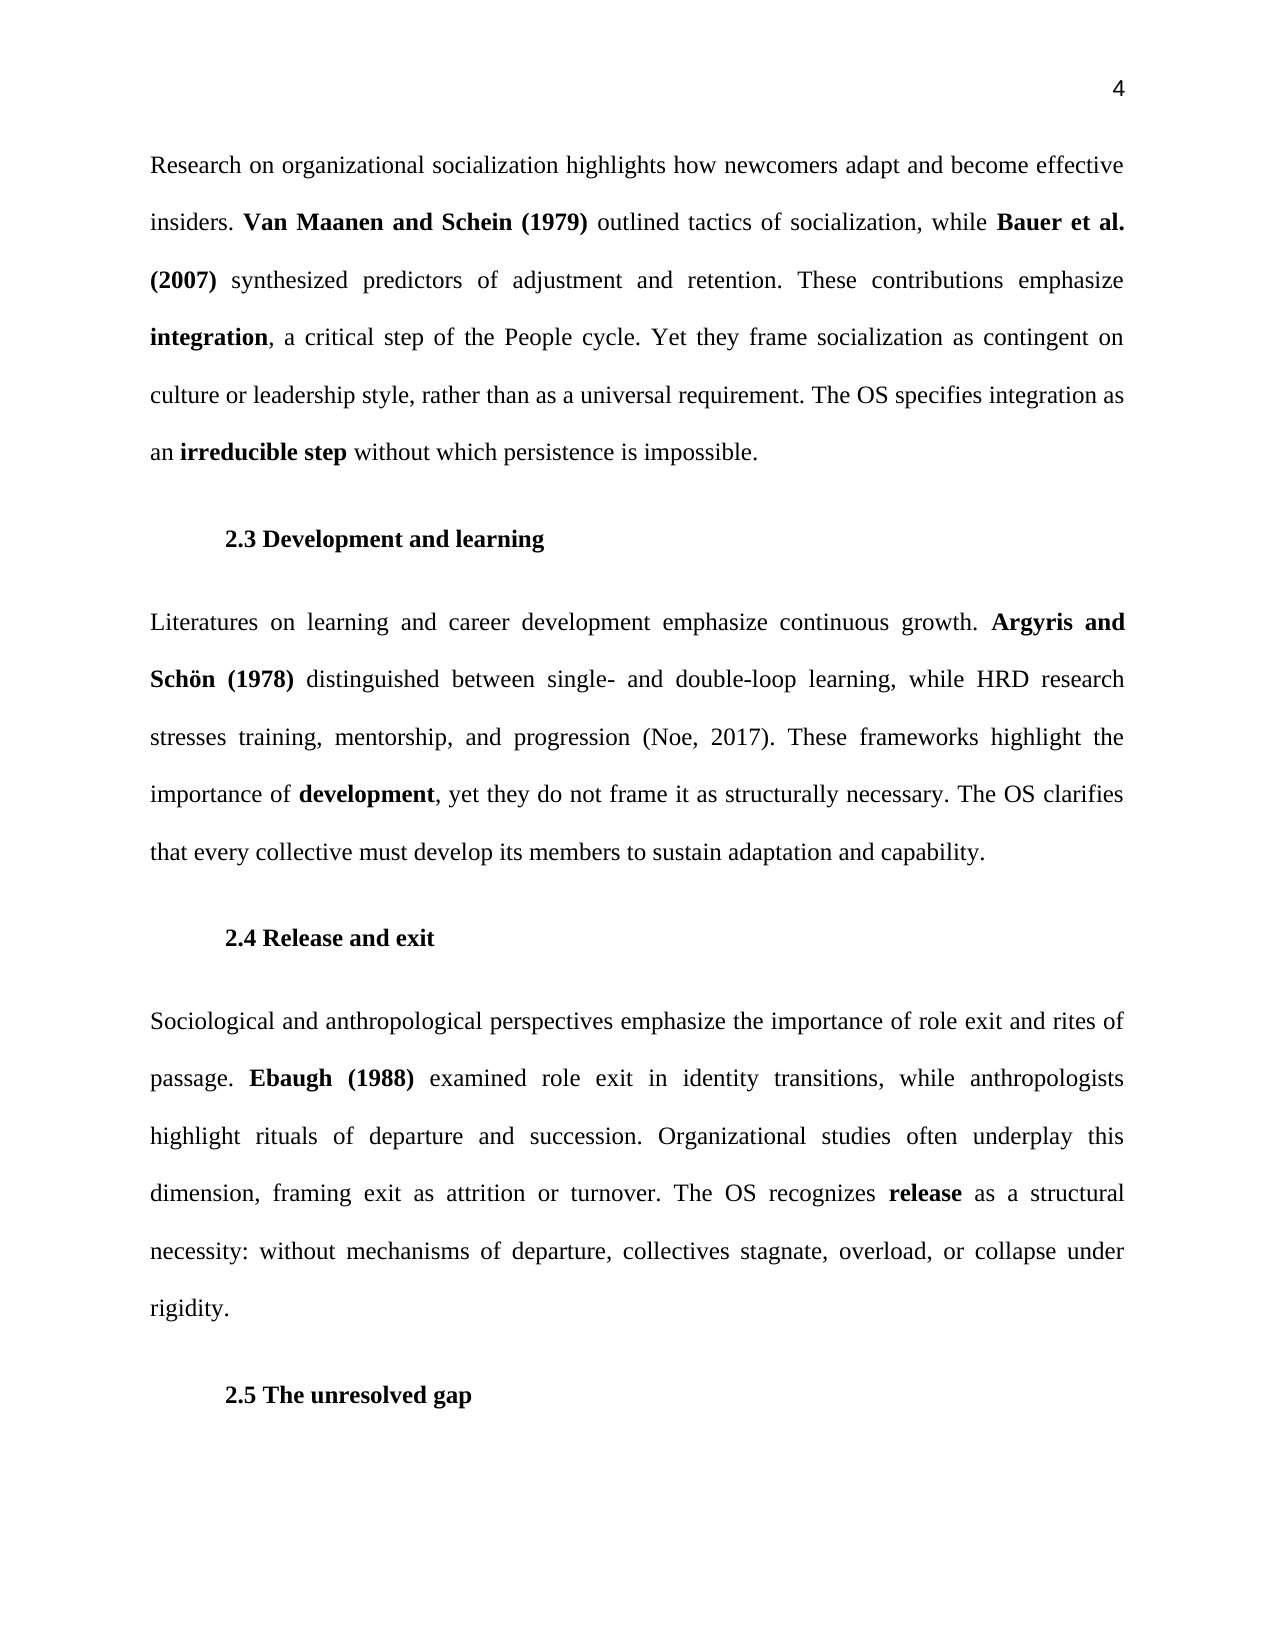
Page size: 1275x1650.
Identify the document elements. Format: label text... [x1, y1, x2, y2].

subtitle 2.5 The unresolved gap [225, 1380, 1125, 1409]
text Sociological and anthropological perspectives emphasize the importance of role exit and rites of passage. Ebaugh (1988) examined role exit in identity transitions, while anthropologists highlight rituals of departure and succession. Organizational studies often underplay this dimension, framing exit as attrition or turnover. The OS recognizes release as a structural necessity: without mechanisms of departure, collectives stagnate, overload, or collapse under rigidity. [150, 1006, 1125, 1322]
subtitle 2.3 Development and learning [225, 524, 1125, 553]
text Research on organizational socialization highlights how newcomers adapt and become effective insiders. Van Maanen and Schein (1979) outlined tactics of socialization, while Bauer et al. (2007) synthesized predictors of adjustment and retention. These contributions emphasize integration, a critical step of the People cycle. Yet they frame socialization as contingent on culture or leadership style, rather than as a universal requirement. The OS specifies integration as an irreducible step without which persistence is impossible. [150, 150, 1125, 466]
subtitle 2.4 Release and exit [225, 923, 1125, 952]
text Literatures on learning and career development emphasize continuous growth. Argyris and Schön (1978) distinguished between single- and double-loop learning, while HRD research stresses training, mentorship, and progression (Noe, 2017). These frameworks highlight the importance of development, yet they do not frame it as structurally necessary. The OS clarifies that every collective must develop its members to sustain adaptation and capability. [150, 607, 1125, 865]
